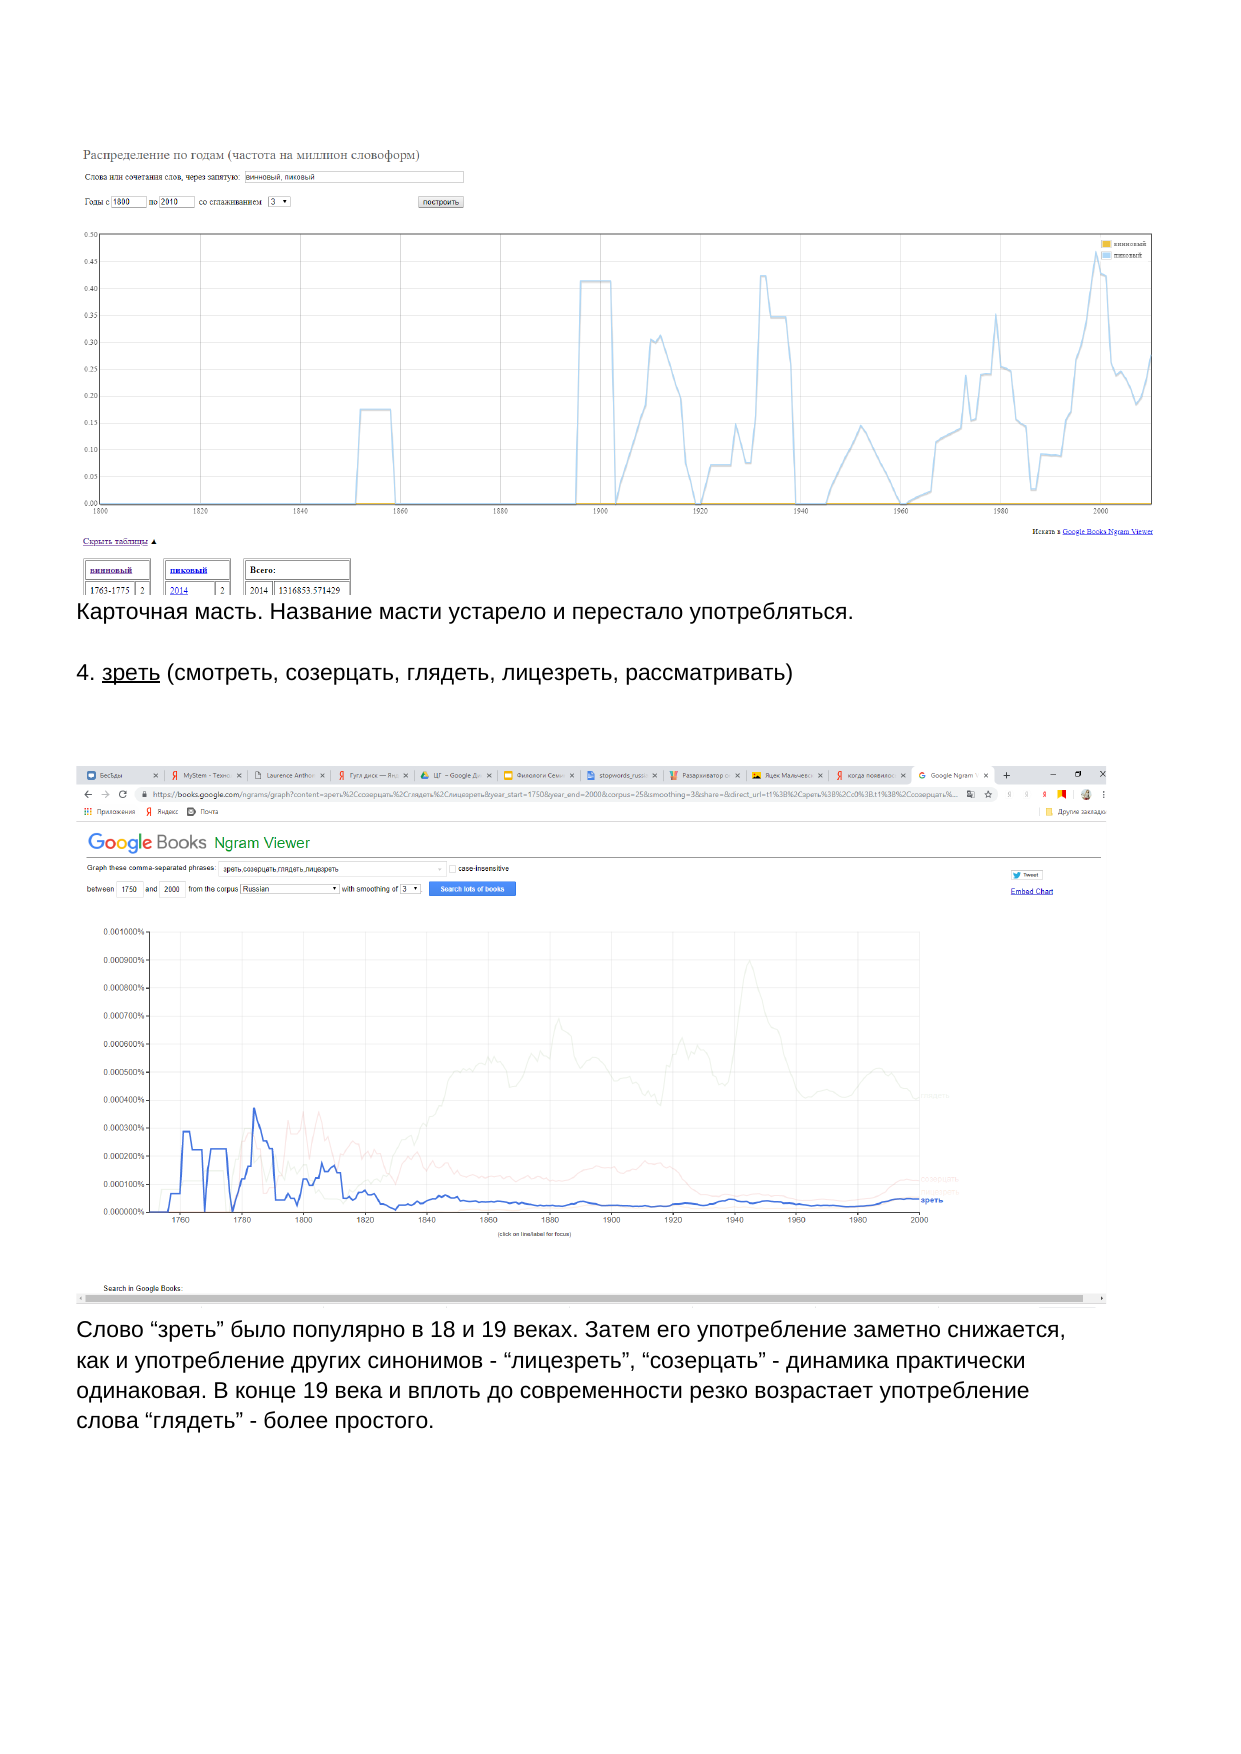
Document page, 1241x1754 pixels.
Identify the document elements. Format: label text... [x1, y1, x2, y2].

picture [76, 766, 1107, 1308]
picture [76, 150, 1158, 595]
text 4. зреть (смотреть, созерцать, глядеть, лицезреть, рассматривать) [76, 659, 1090, 766]
text Карточная масть. Название масти устарело и перестало употребляться. [76, 598, 1090, 625]
text Слово “зреть” было популярно в 18 и 19 веках. Затем его употребление заметно снижается, как и употребление других синонимов - “лицезреть”, “созерцать” - динамика практически одинаковая. В конце 19 века и вплоть до современности резко возрастает употребление слова “глядеть” - более простого. [76, 1316, 1090, 1433]
